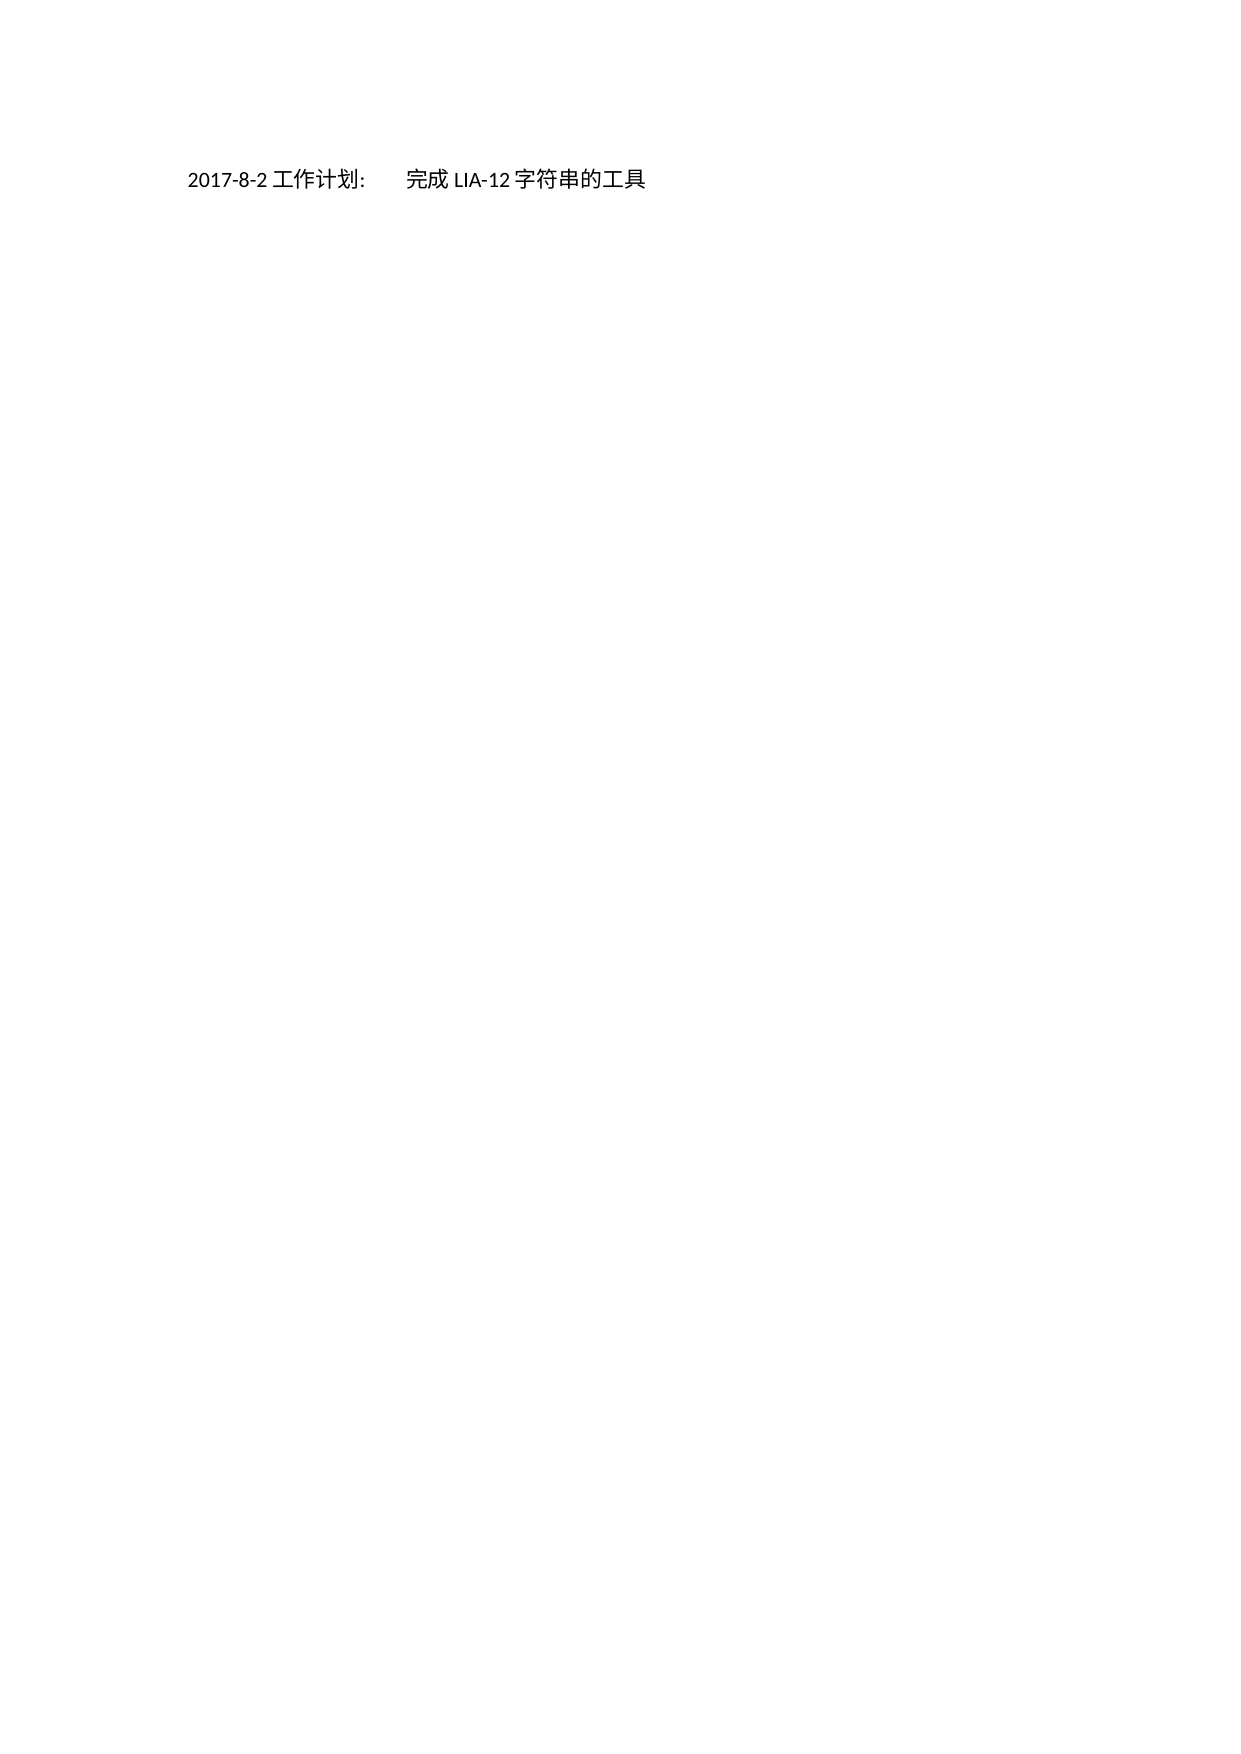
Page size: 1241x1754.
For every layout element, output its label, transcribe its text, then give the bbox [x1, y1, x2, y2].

text 2017-8-2工作计划: 完成LIA-12字符串的工具 [187, 162, 1053, 194]
